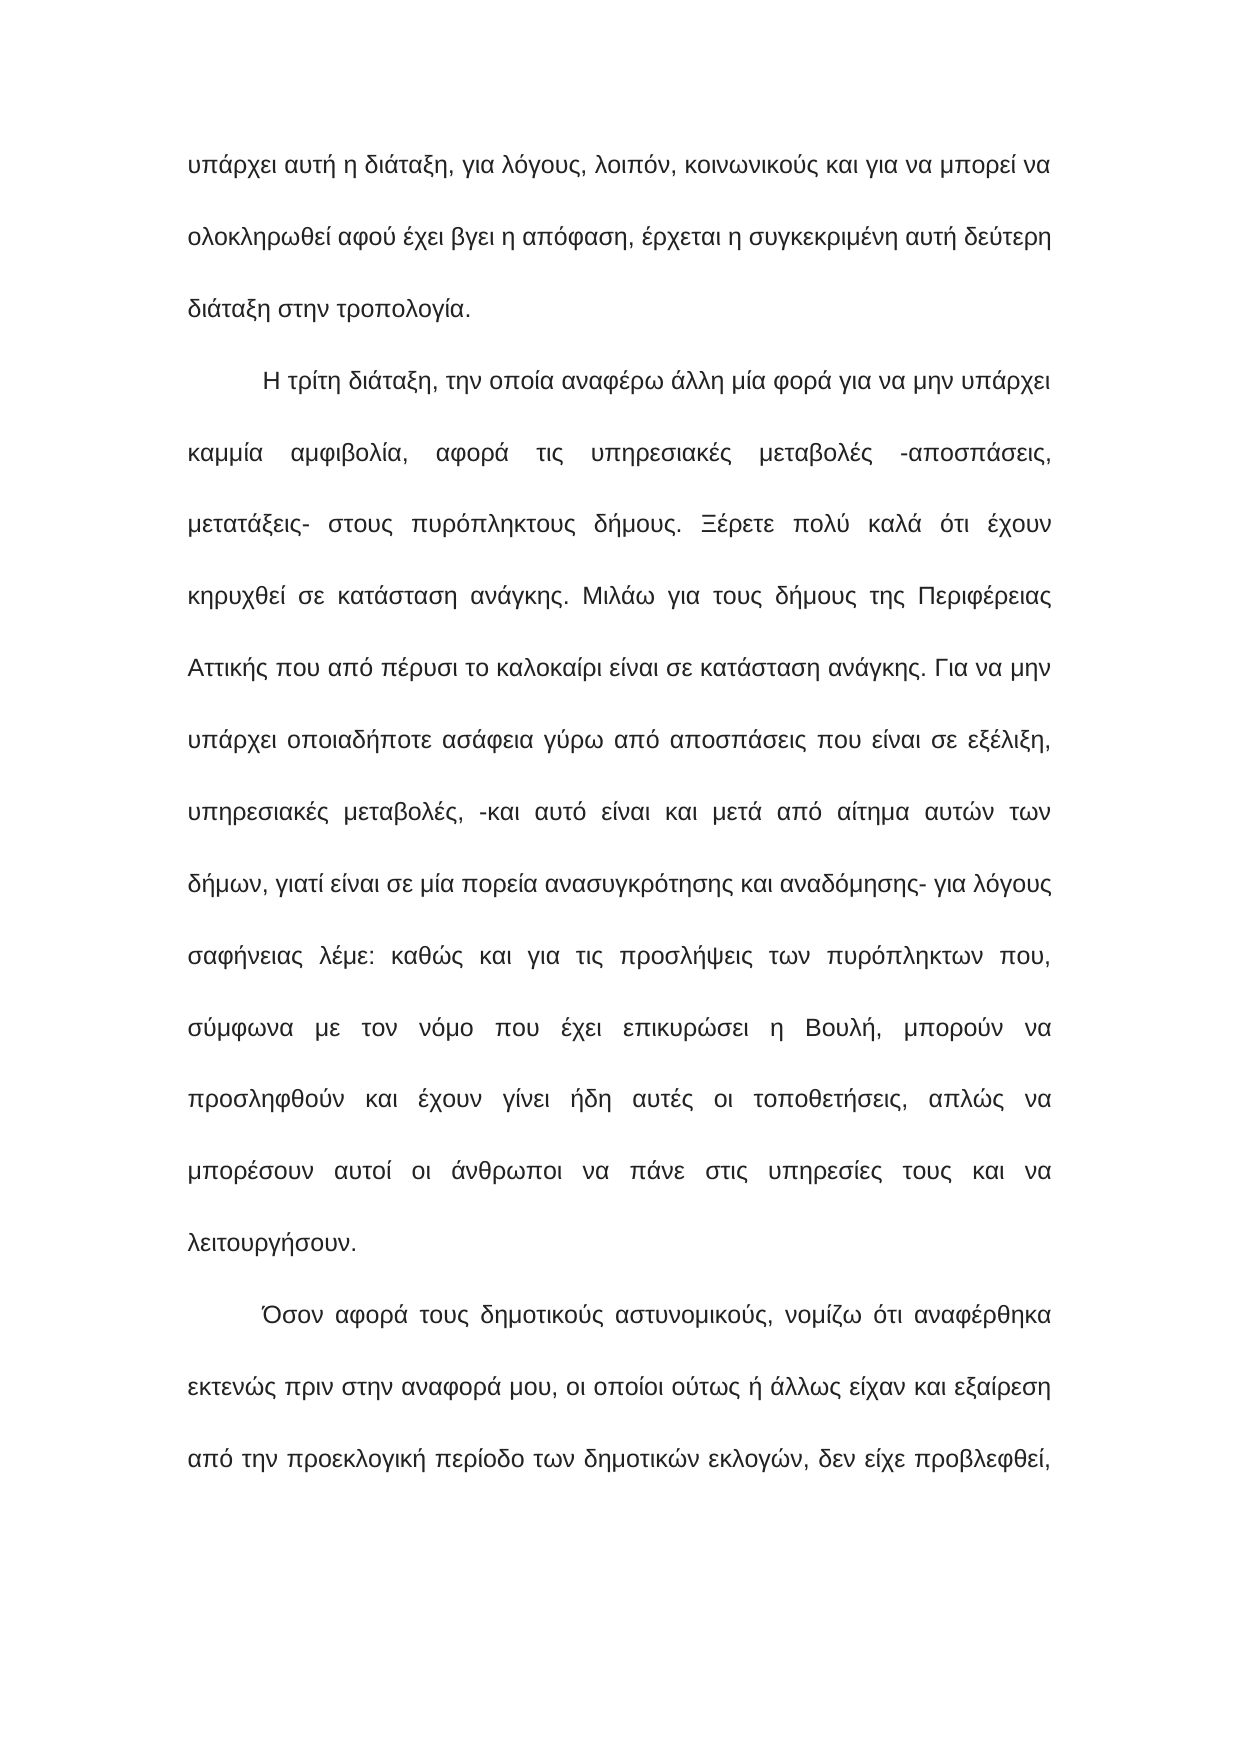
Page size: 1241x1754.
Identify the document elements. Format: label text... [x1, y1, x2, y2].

text Η τρίτη διάταξη, την οποία αναφέρω άλλη μία φορά για να μην υπάρχει καμμία αμφιβολία, αφορά τις υπηρεσιακές μεταβολές -αποσπάσεις, μετατάξεις- στους πυρόπληκτους δήμους. Ξέρετε πολύ καλά ότι έχουν κηρυχθεί σε κατάσταση ανάγκης. Μιλάω για τους δήμους της Περιφέρειας Αττικής που από πέρυσι το καλοκαίρι είναι σε κατάσταση ανάγκης. Για να μην υπάρχει οποιαδήποτε ασάφεια γύρω από αποσπάσεις που είναι σε εξέλιξη, υπηρεσιακές μεταβολές, -και αυτό είναι και μετά από αίτημα αυτών των δήμων, γιατί είναι σε μία πορεία ανασυγκρότησης και αναδόμησης- για λόγους σαφήνειας λέμε: καθώς και για τις προσλήψεις των πυρόπληκτων που, σύμφωνα με τον νόμο που έχει επικυρώσει η Βουλή, μπορούν να προσληφθούν και έχουν γίνει ήδη αυτές οι τοποθετήσεις, απλώς να μπορέσουν αυτοί οι άνθρωποι να πάνε στις υπηρεσίες τους και να λειτουργήσουν. [187, 676, 1053, 1257]
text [187, 1300, 1053, 1472]
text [187, 150, 1053, 322]
text Η τρίτη διάταξη, την οποία αναφέρω άλλη μία φορά για να μην υπάρχει καμμία αμφιβολία, αφορά τις υπηρεσιακές μεταβολές -αποσπάσεις, μετατάξεις- στους πυρόπληκτους δήμους. Ξέρετε πολύ καλά ότι έχουν κηρυχθεί σε κατάσταση ανάγκης. Μιλάω για τους δήμους της Περιφέρειας Αττικής που από πέρυσι το καλοκαίρι είναι σε κατάσταση ανάγκης. Για να μην υπάρχει οποιαδήποτε ασάφεια γύρω από αποσπάσεις που είναι σε εξέλιξη, υπηρεσιακές μεταβολές, -και αυτό είναι και μετά από αίτημα αυτών των δήμων, γιατί είναι σε μία πορεία ανασυγκρότησης και αναδόμησης- για λόγους σαφήνειας λέμε: καθώς και για τις προσλήψεις των πυρόπληκτων που, σύμφωνα με τον νόμο που έχει επικυρώσει η Βουλή, μπορούν να προσληφθούν και έχουν γίνει ήδη αυτές οι τοποθετήσεις, απλώς να μπορέσουν αυτοί οι άνθρωποι να πάνε στις υπηρεσίες τους και να λειτουργήσουν. [187, 366, 1053, 675]
